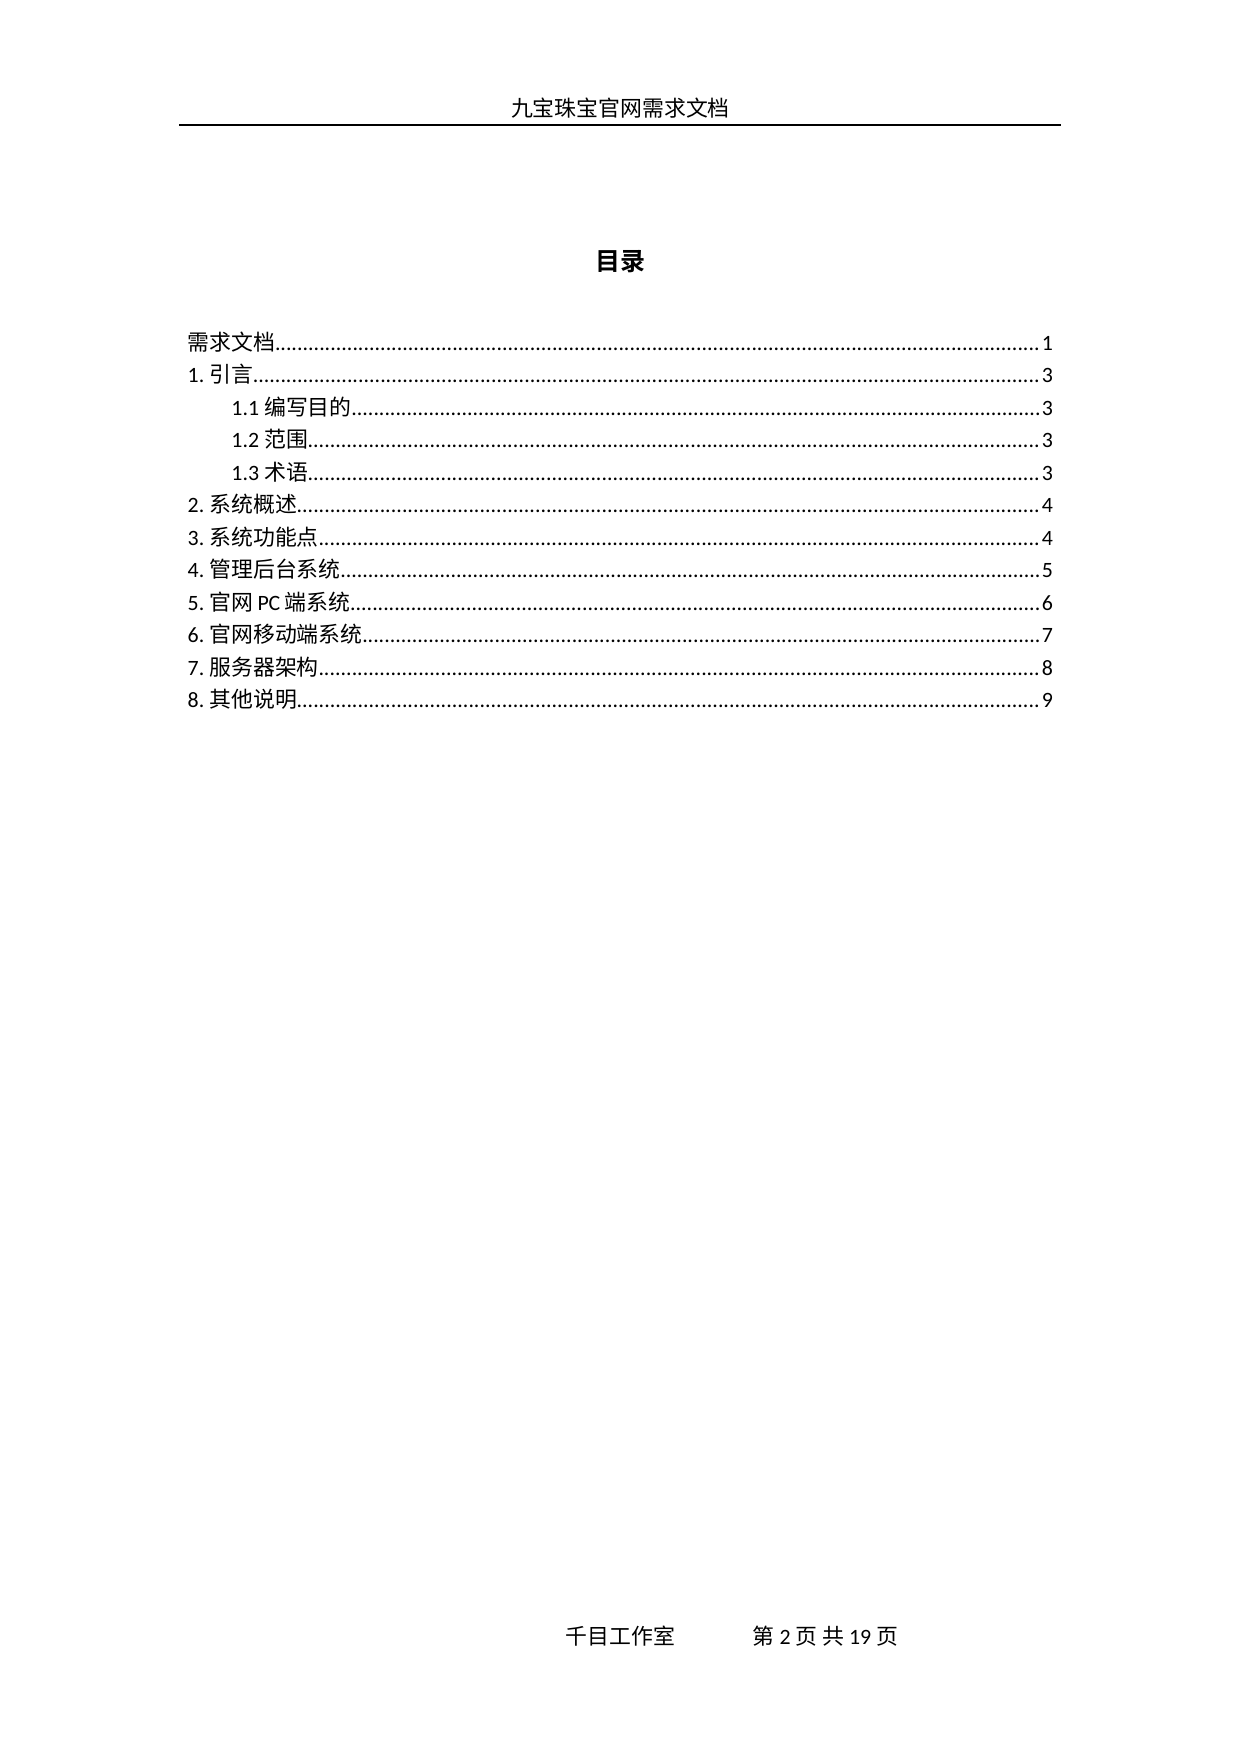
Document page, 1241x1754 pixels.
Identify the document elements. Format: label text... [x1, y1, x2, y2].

text 7. 服务器架构 8 [187, 649, 1053, 682]
text 目录 [187, 227, 1053, 292]
text 1.2 范围 3 [231, 422, 1053, 454]
text 1. 引言 3 [187, 357, 1053, 389]
text 5. 官网PC端系统 6 [187, 584, 1053, 617]
text 1.1 编写目的 3 [231, 389, 1053, 422]
text 需求文档 1 [187, 324, 1053, 357]
text 2. 系统概述 4 [187, 487, 1053, 519]
text 4. 管理后台系统 5 [187, 552, 1053, 584]
text 8. 其他说明 9 [187, 682, 1053, 714]
text 6. 官网移动端系统 7 [187, 617, 1053, 649]
text 3. 系统功能点 4 [187, 519, 1053, 552]
text 1.3 术语 3 [231, 454, 1053, 487]
